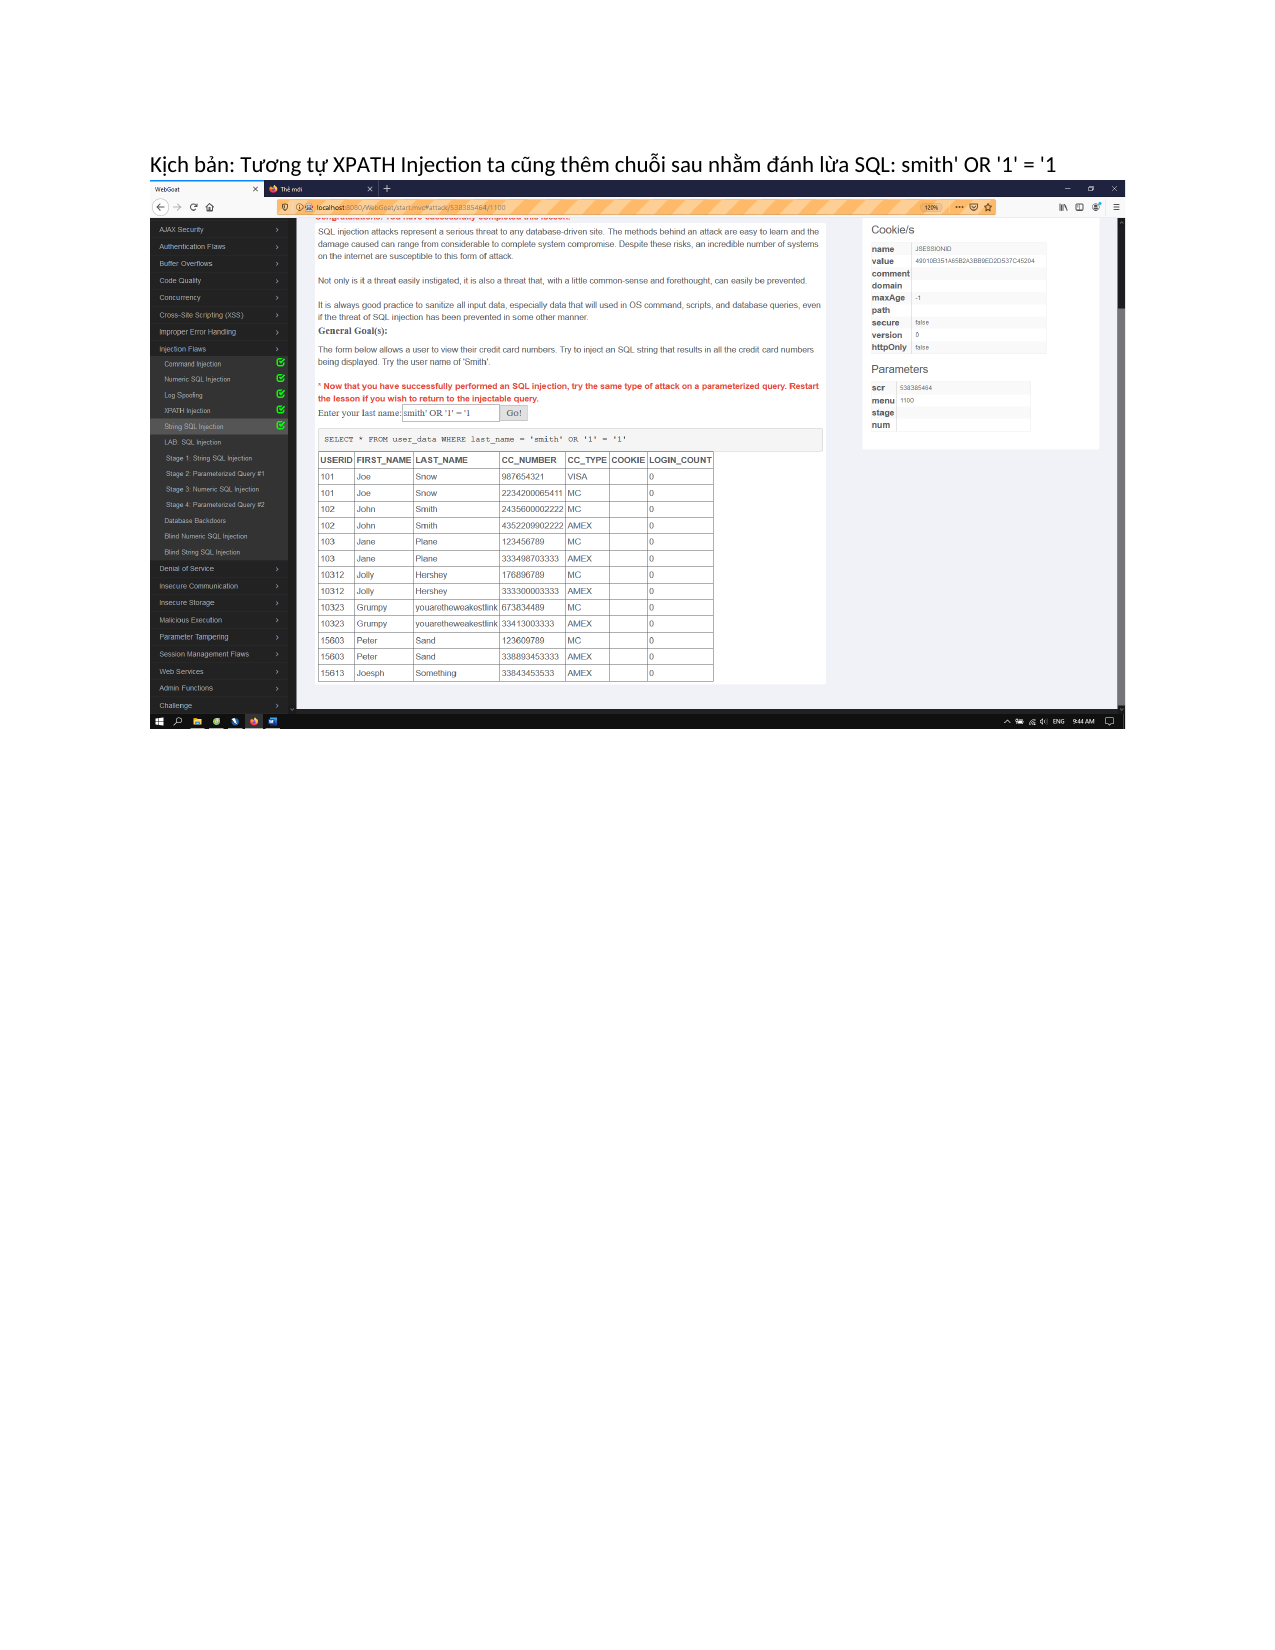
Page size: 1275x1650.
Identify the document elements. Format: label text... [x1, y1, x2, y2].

text Kịch bản: Tương tự XPATH Injection ta cũng thêm chuỗi sau nhằm đánh lừa SQL: smith' OR '1' = '1 [150, 150, 1125, 180]
picture [150, 180, 1125, 729]
